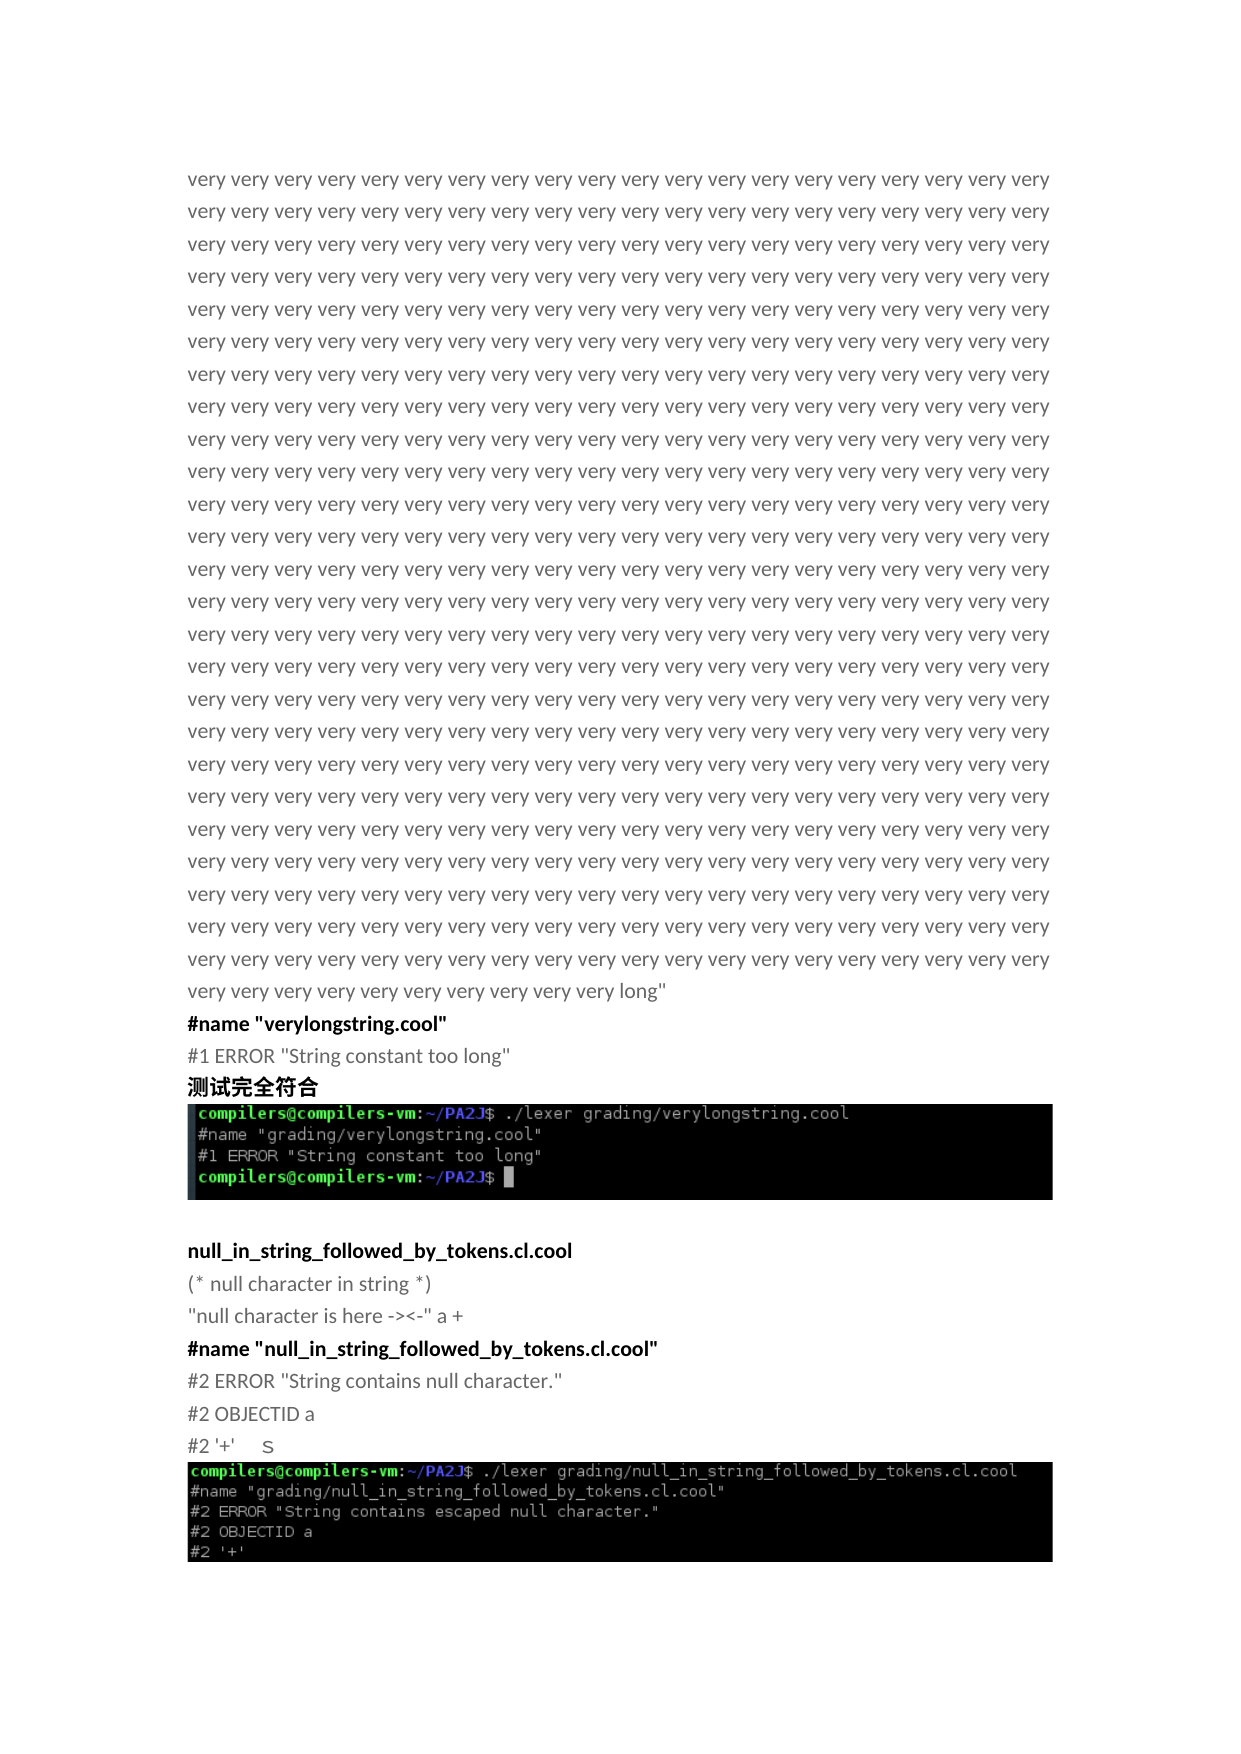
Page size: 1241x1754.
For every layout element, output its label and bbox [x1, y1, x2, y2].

picture [187, 1104, 1053, 1200]
picture [187, 1462, 1053, 1562]
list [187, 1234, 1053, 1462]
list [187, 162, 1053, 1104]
